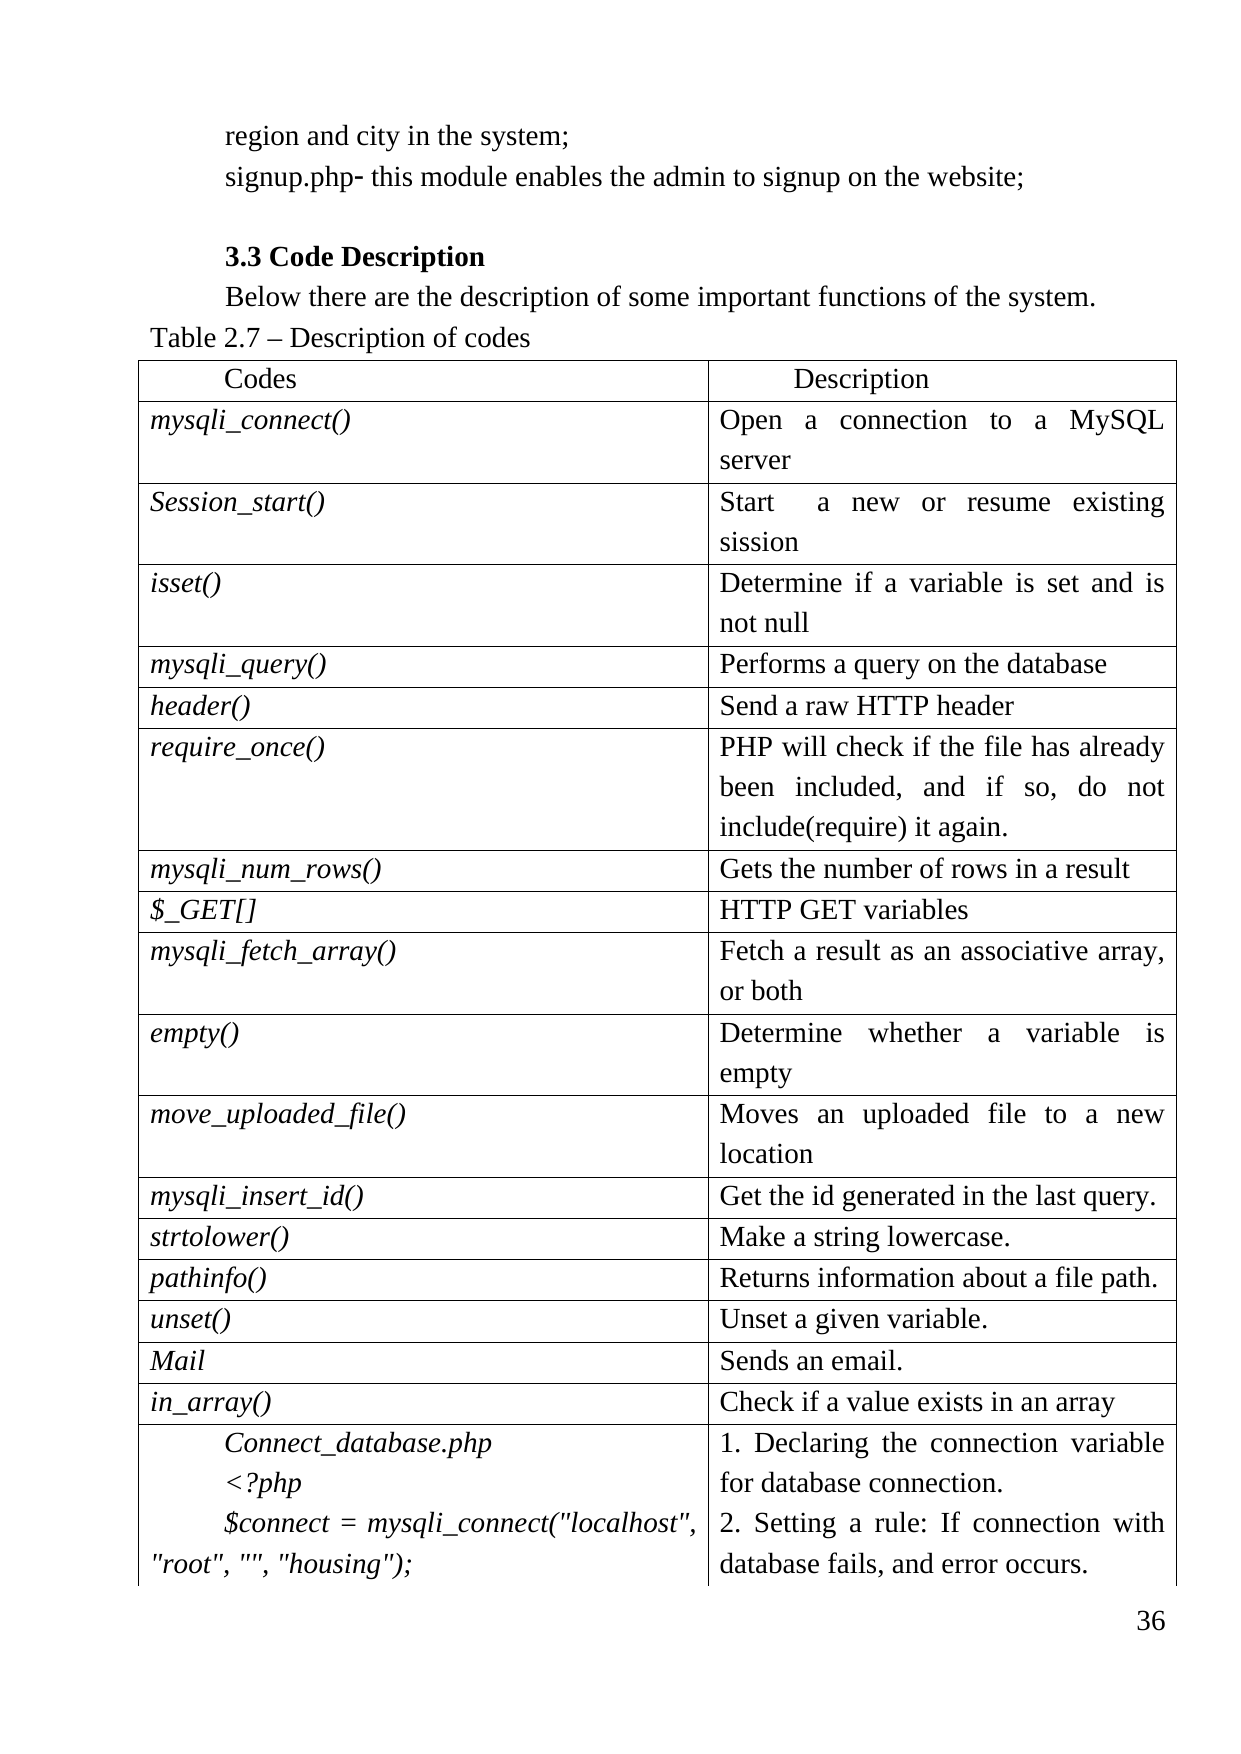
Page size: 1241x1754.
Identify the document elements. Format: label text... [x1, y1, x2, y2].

table_cell header() [139, 688, 708, 728]
table_cell Start a new or resume existing sission [709, 484, 1176, 564]
table_cell mysqli_fetch_array() [139, 933, 708, 1014]
table_cell Session_start() [139, 484, 708, 564]
table_cell HTTP GET variables [709, 892, 1176, 932]
table_cell Returns information about a file path. [709, 1260, 1176, 1300]
table_cell unset() [139, 1301, 708, 1342]
table_cell require_once() [139, 729, 708, 850]
table_cell mysqli_insert_id() [139, 1178, 708, 1218]
text Below there are the description of some important functions of the system. [150, 279, 1165, 313]
table_cell Check if a value exists in an array [709, 1384, 1176, 1424]
table_header Codes [139, 361, 708, 401]
table_cell Make a string lowercase. [709, 1219, 1176, 1259]
table_cell Moves an uploaded file to a new location [709, 1096, 1176, 1177]
table_cell Gets the number of rows in a result [709, 851, 1176, 891]
table_header Description [709, 361, 1176, 401]
table_cell Fetch a result as an associative array, or both [709, 933, 1176, 1014]
table_cell mysqli_num_rows() [139, 851, 708, 891]
table_cell Sends an email. [709, 1343, 1176, 1383]
table_cell Performs a query on the database [709, 647, 1176, 687]
text region and city in the system; [150, 118, 1165, 152]
table_cell pathinfo() [139, 1260, 708, 1300]
text Table 2.7 – Description of codes [150, 320, 1165, 353]
table_cell Determine whether a variable is empty [709, 1015, 1176, 1095]
text signup.php this module enables the admin to signup on the website; [150, 159, 1165, 192]
table_cell Unset a given variable. [709, 1301, 1176, 1342]
table_cell mysqli_query() [139, 647, 708, 687]
table_cell Determine if a variable is set and is not null [709, 565, 1176, 646]
table_cell 1. Declaring the connection variable for database connection. 2. Setting a rule: If connection with database fails, and error occurs. [709, 1425, 1176, 1586]
subtitle 3.3 Code Description [150, 239, 1165, 273]
table_cell move_uploaded_file() [139, 1096, 708, 1177]
table_cell strtolower() [139, 1219, 708, 1259]
table_cell Send a raw HTTP header [709, 688, 1176, 728]
table_cell $_GET[] [139, 892, 708, 932]
table_cell PHP will check if the file has already been included, and if so, do not include(require) it again. [709, 729, 1176, 850]
table_cell Get the id generated in the last query. [709, 1178, 1176, 1218]
table_cell mysqli_connect() [139, 402, 708, 483]
table_cell isset() [139, 565, 708, 646]
table_cell Open a connection to a MySQL server [709, 402, 1176, 483]
table_cell empty() [139, 1015, 708, 1095]
table_cell in_array() [139, 1384, 708, 1424]
table_cell Mail [139, 1343, 708, 1383]
